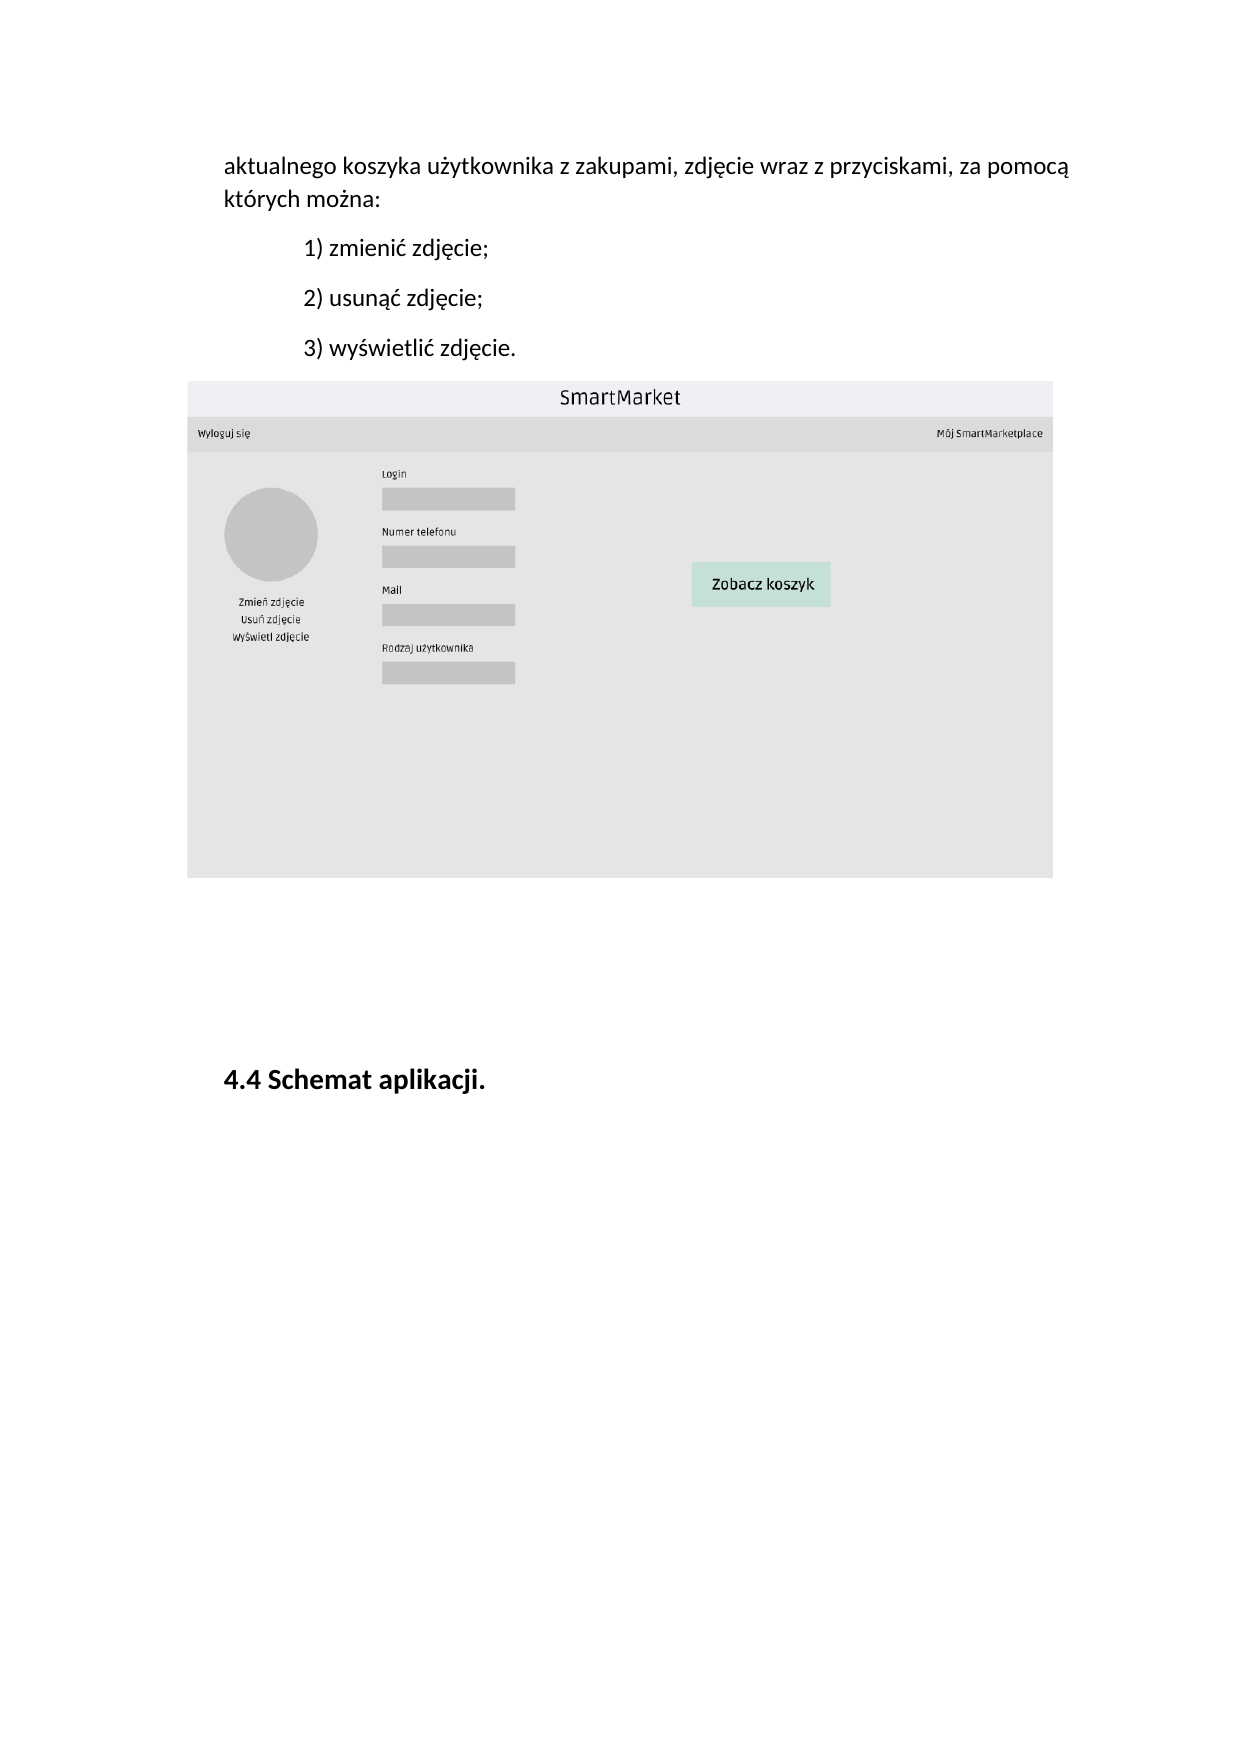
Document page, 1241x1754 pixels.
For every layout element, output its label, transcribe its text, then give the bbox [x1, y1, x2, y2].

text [224, 150, 1090, 213]
text 2) usunąć zdjęcie; [224, 282, 1090, 313]
text 3) wyświetlić zdjęcie. [224, 332, 1090, 362]
text 1) zmienić zdjęcie; [224, 232, 1090, 263]
text 4.4 Schemat aplikacji. [150, 1061, 1090, 1097]
